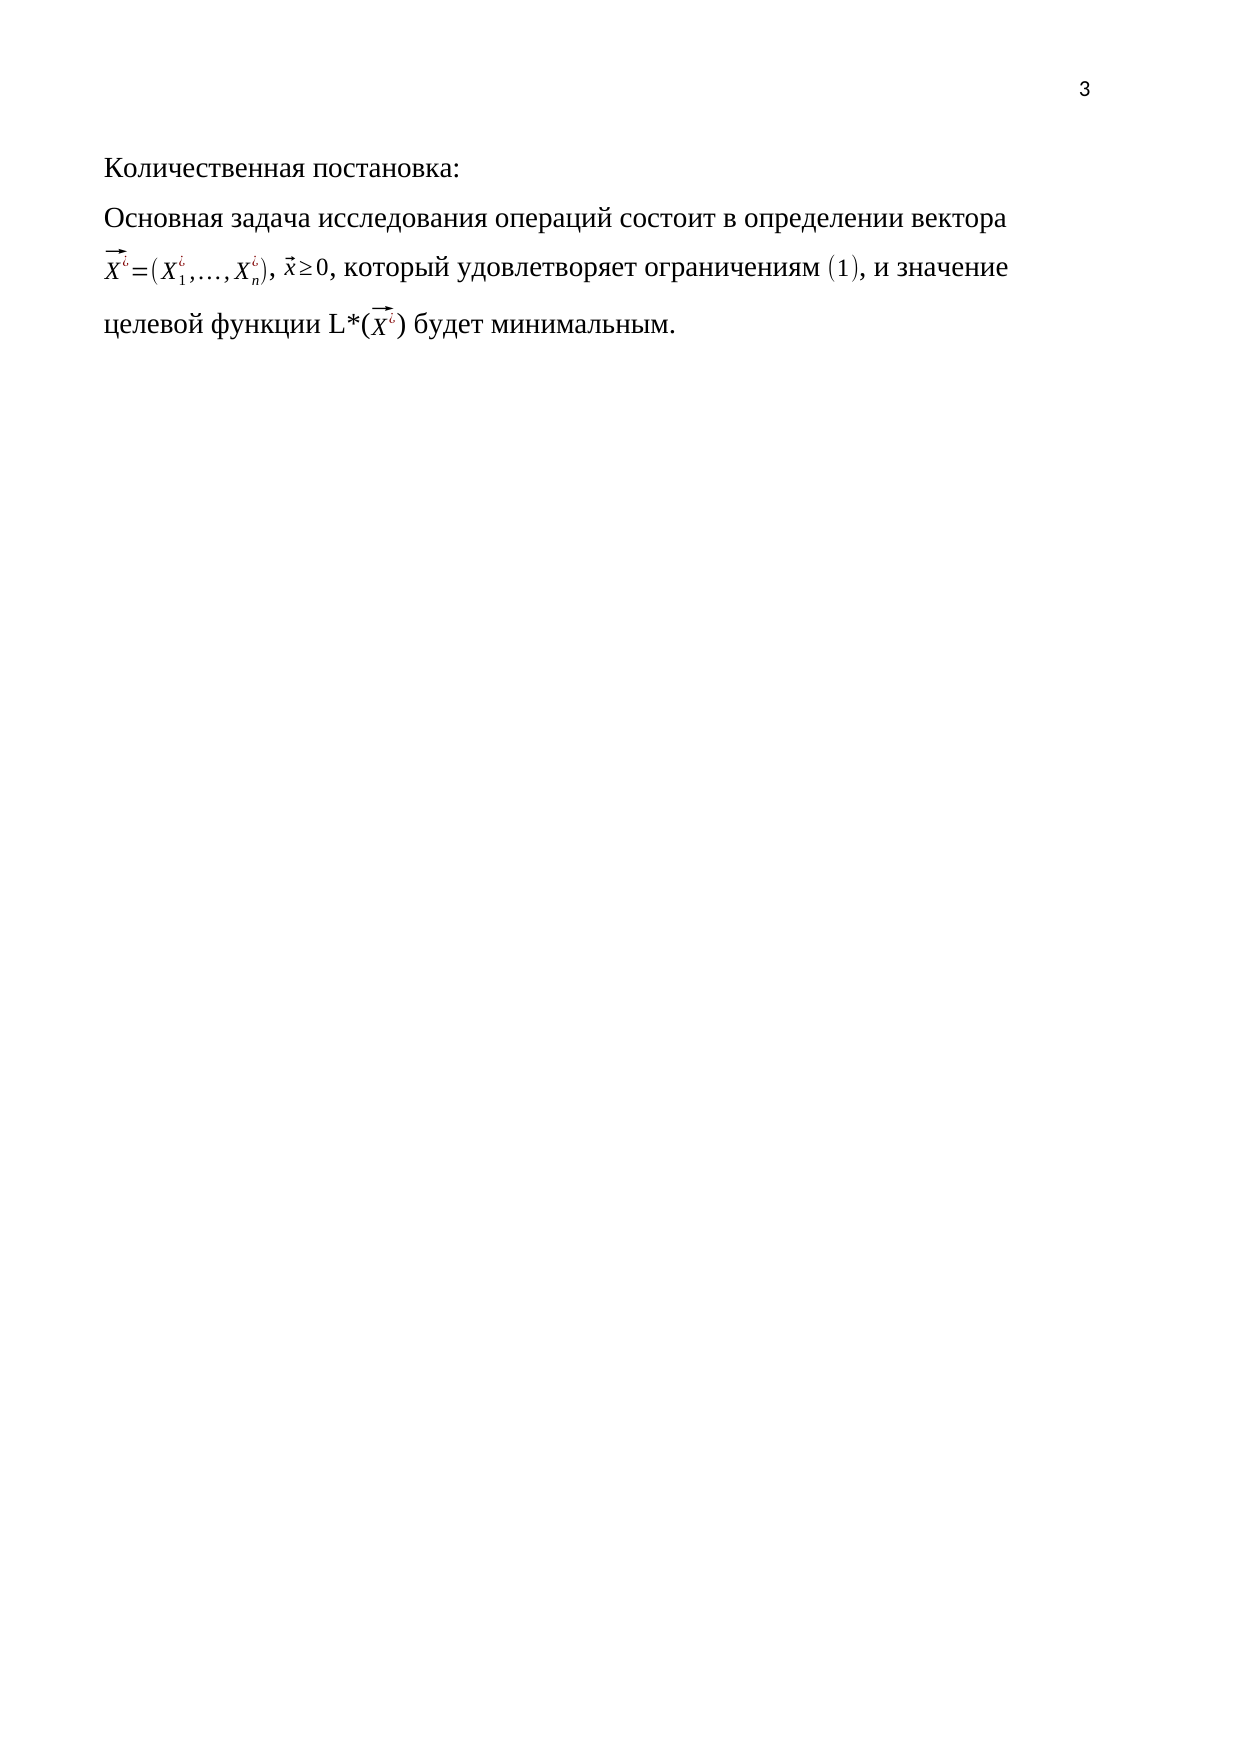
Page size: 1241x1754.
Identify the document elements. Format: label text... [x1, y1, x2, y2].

text Количественная постановка: [103, 150, 1090, 183]
text Основная задача исследования операций состоит в определении вектора , , который удовлетворяет ограничениям , и значение целевой функции L*() будет минимальным. [103, 200, 1090, 341]
